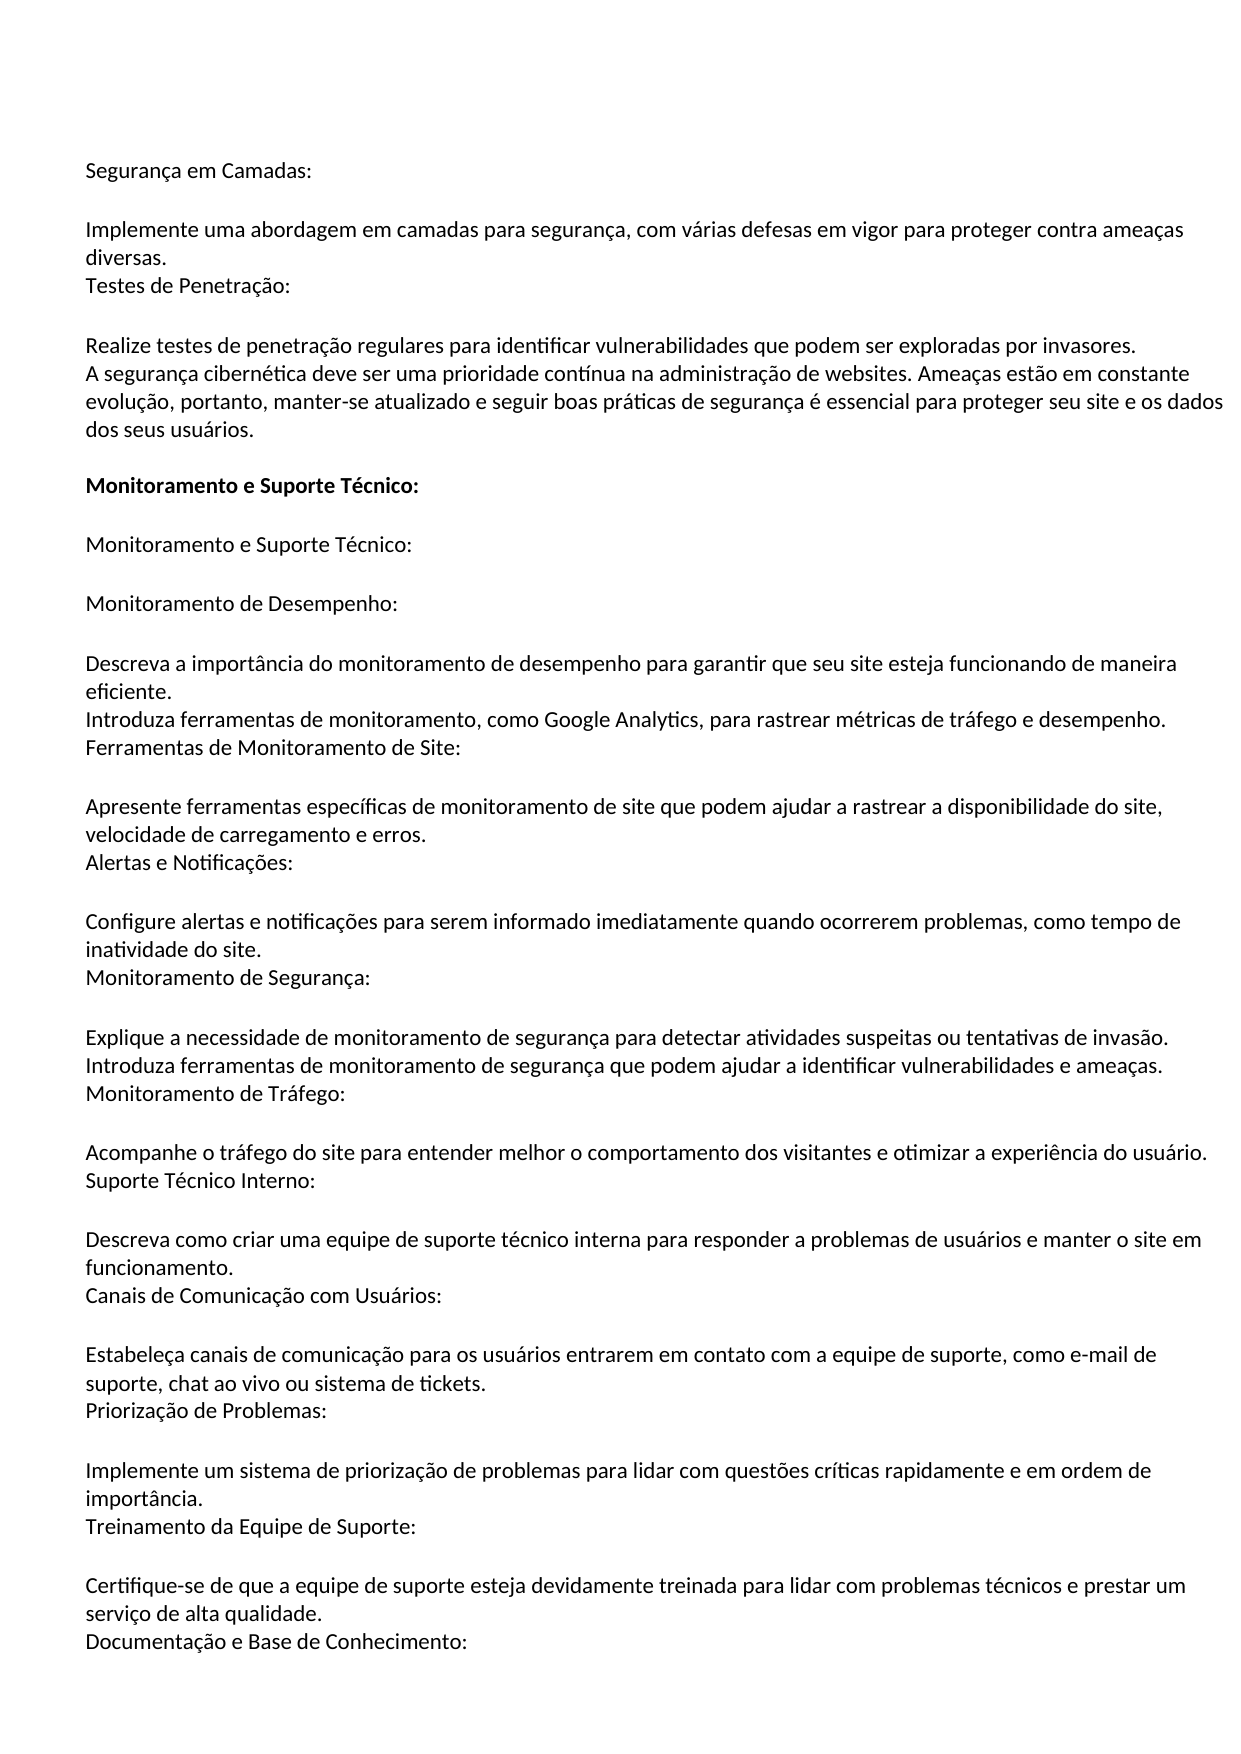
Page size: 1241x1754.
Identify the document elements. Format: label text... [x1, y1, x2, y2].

text Monitoramento de Desempenho: [85, 589, 1240, 617]
text Estabeleça canais de comunicação para os usuários entrarem em contato com a equipe de suporte, como e-mail de suporte, chat ao vivo ou sistema de tickets. [85, 1341, 1240, 1397]
text Suporte Técnico Interno: [85, 1166, 1240, 1194]
text Implemente um sistema de priorização de problemas para lidar com questões críticas rapidamente e em ordem de importância. [85, 1456, 1240, 1512]
text Monitoramento e Suporte Técnico: [85, 471, 1240, 499]
text Documentação e Base de Conhecimento: [85, 1627, 1240, 1655]
text Descreva a importância do monitoramento de desempenho para garantir que seu site esteja funcionando de maneira eficiente. [85, 649, 1240, 705]
text Realize testes de penetração regulares para identificar vulnerabilidades que podem ser exploradas por invasores. [85, 331, 1240, 359]
text Monitoramento de Segurança: [85, 963, 1240, 991]
text Introduza ferramentas de monitoramento, como Google Analytics, para rastrear métricas de tráfego e desempenho. [85, 705, 1240, 733]
text Ferramentas de Monitoramento de Site: [85, 733, 1240, 761]
text Configure alertas e notificações para serem informado imediatamente quando ocorrerem problemas, como tempo de inatividade do site. [85, 907, 1240, 963]
text Descreva como criar uma equipe de suporte técnico interna para responder a problemas de usuários e manter o site em funcionamento. [85, 1225, 1240, 1281]
text A segurança cibernética deve ser uma prioridade contínua na administração de websites. Ameaças estão em constante evolução, portanto, manter-se atualizado e seguir boas práticas de segurança é essencial para proteger seu site e os dados dos seus usuários. [85, 359, 1240, 443]
text Alertas e Notificações: [85, 848, 1240, 876]
text Implemente uma abordagem em camadas para segurança, com várias defesas em vigor para proteger contra ameaças diversas. [85, 216, 1240, 272]
text Testes de Penetração: [85, 272, 1240, 299]
text Treinamento da Equipe de Suporte: [85, 1512, 1240, 1540]
text Monitoramento e Suporte Técnico: [85, 530, 1240, 558]
text Segurança em Camadas: [85, 156, 1240, 184]
text Acompanhe o tráfego do site para entender melhor o comportamento dos visitantes e otimizar a experiência do usuário. [85, 1138, 1240, 1166]
text Introduza ferramentas de monitoramento de segurança que podem ajudar a identificar vulnerabilidades e ameaças. [85, 1051, 1240, 1079]
text Explique a necessidade de monitoramento de segurança para detectar atividades suspeitas ou tentativas de invasão. [85, 1023, 1240, 1051]
text Apresente ferramentas específicas de monitoramento de site que podem ajudar a rastrear a disponibilidade do site, velocidade de carregamento e erros. [85, 792, 1240, 848]
text Priorização de Problemas: [85, 1397, 1240, 1425]
text Monitoramento de Tráfego: [85, 1079, 1240, 1107]
text Certifique-se de que a equipe de suporte esteja devidamente treinada para lidar com problemas técnicos e prestar um serviço de alta qualidade. [85, 1571, 1240, 1627]
text Canais de Comunicação com Usuários: [85, 1281, 1240, 1309]
